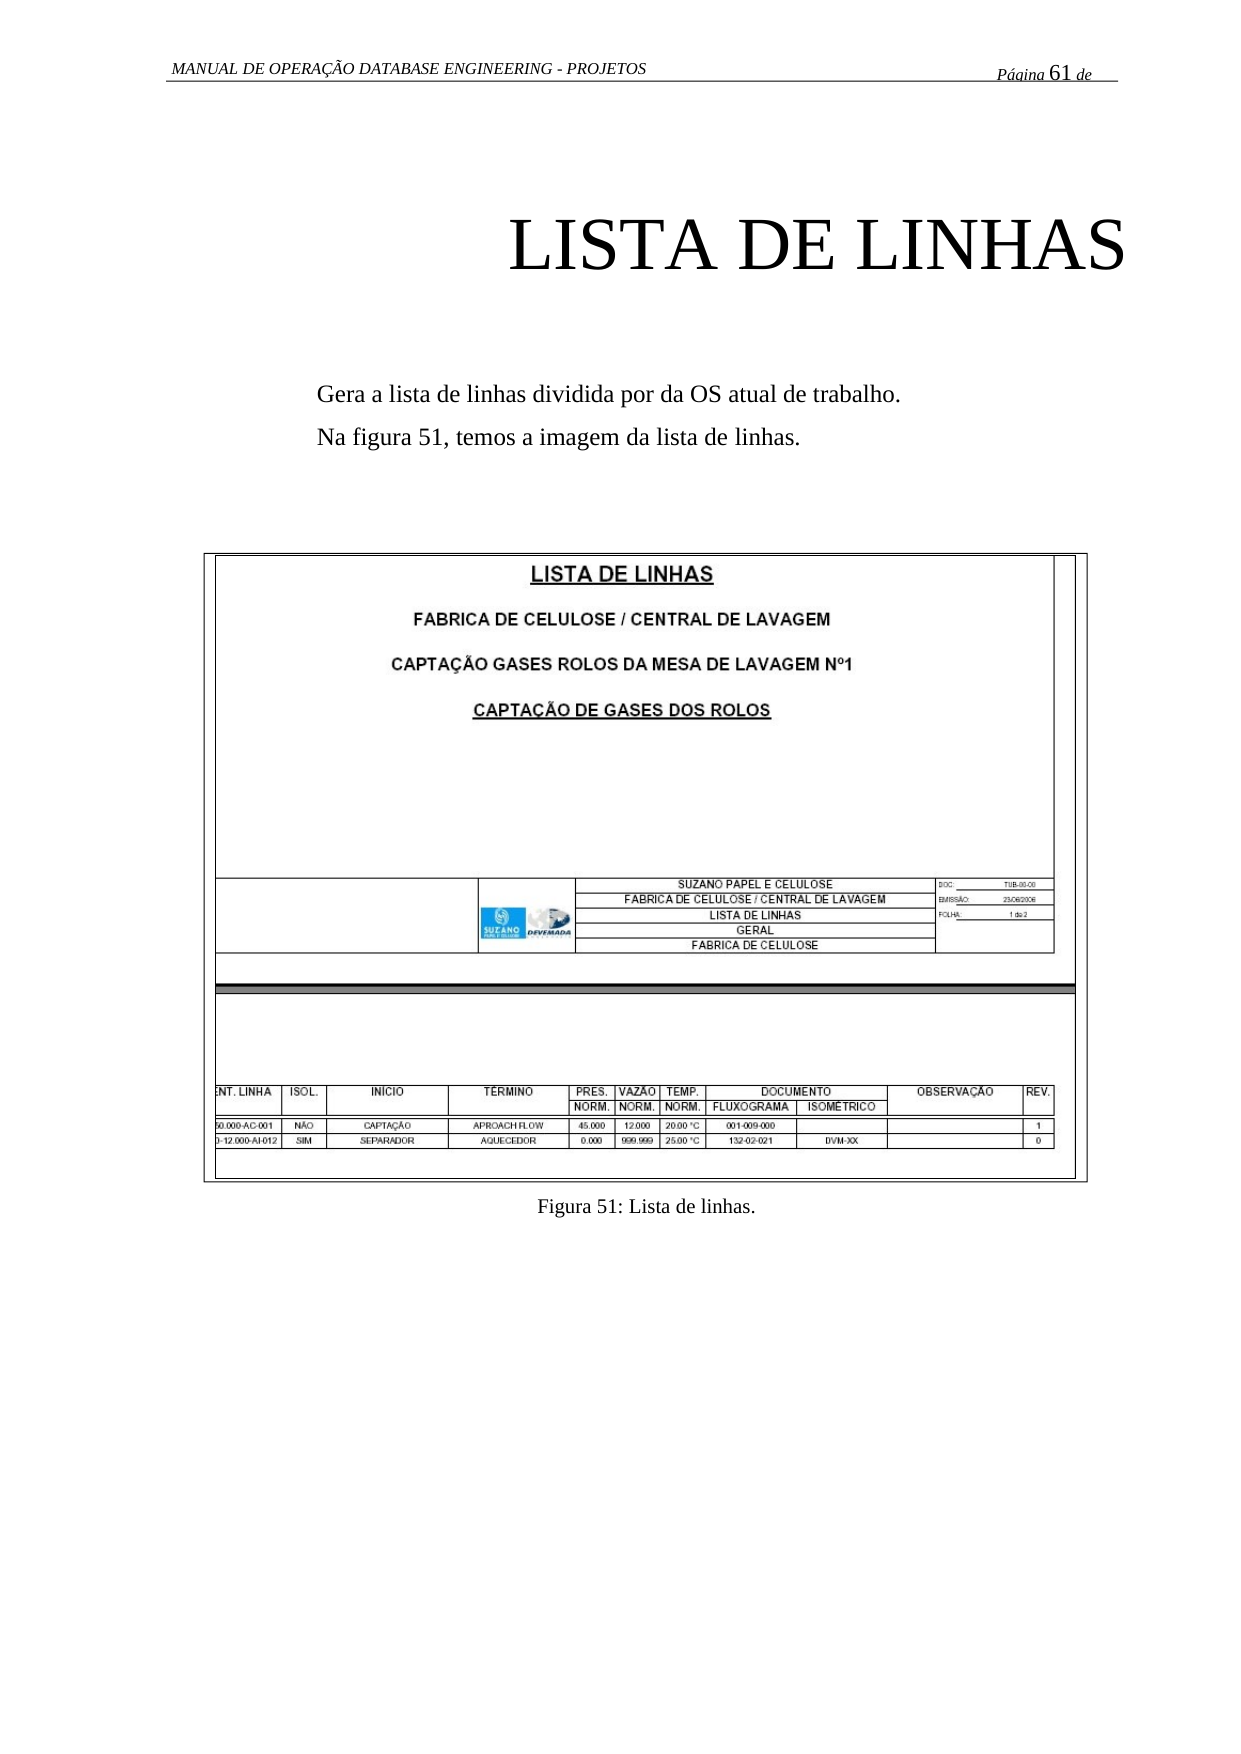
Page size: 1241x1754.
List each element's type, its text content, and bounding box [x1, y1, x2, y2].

subtitle LISTA DE LINHAS [508, 199, 1203, 286]
text Figura 51: Lista de linhas. [165, 562, 1127, 1218]
picture [216, 556, 1075, 562]
text Gera a lista de linhas dividida por da OS atual de trabalho. Na figura 51, temos a imagem da lista de linhas. [317, 379, 904, 451]
